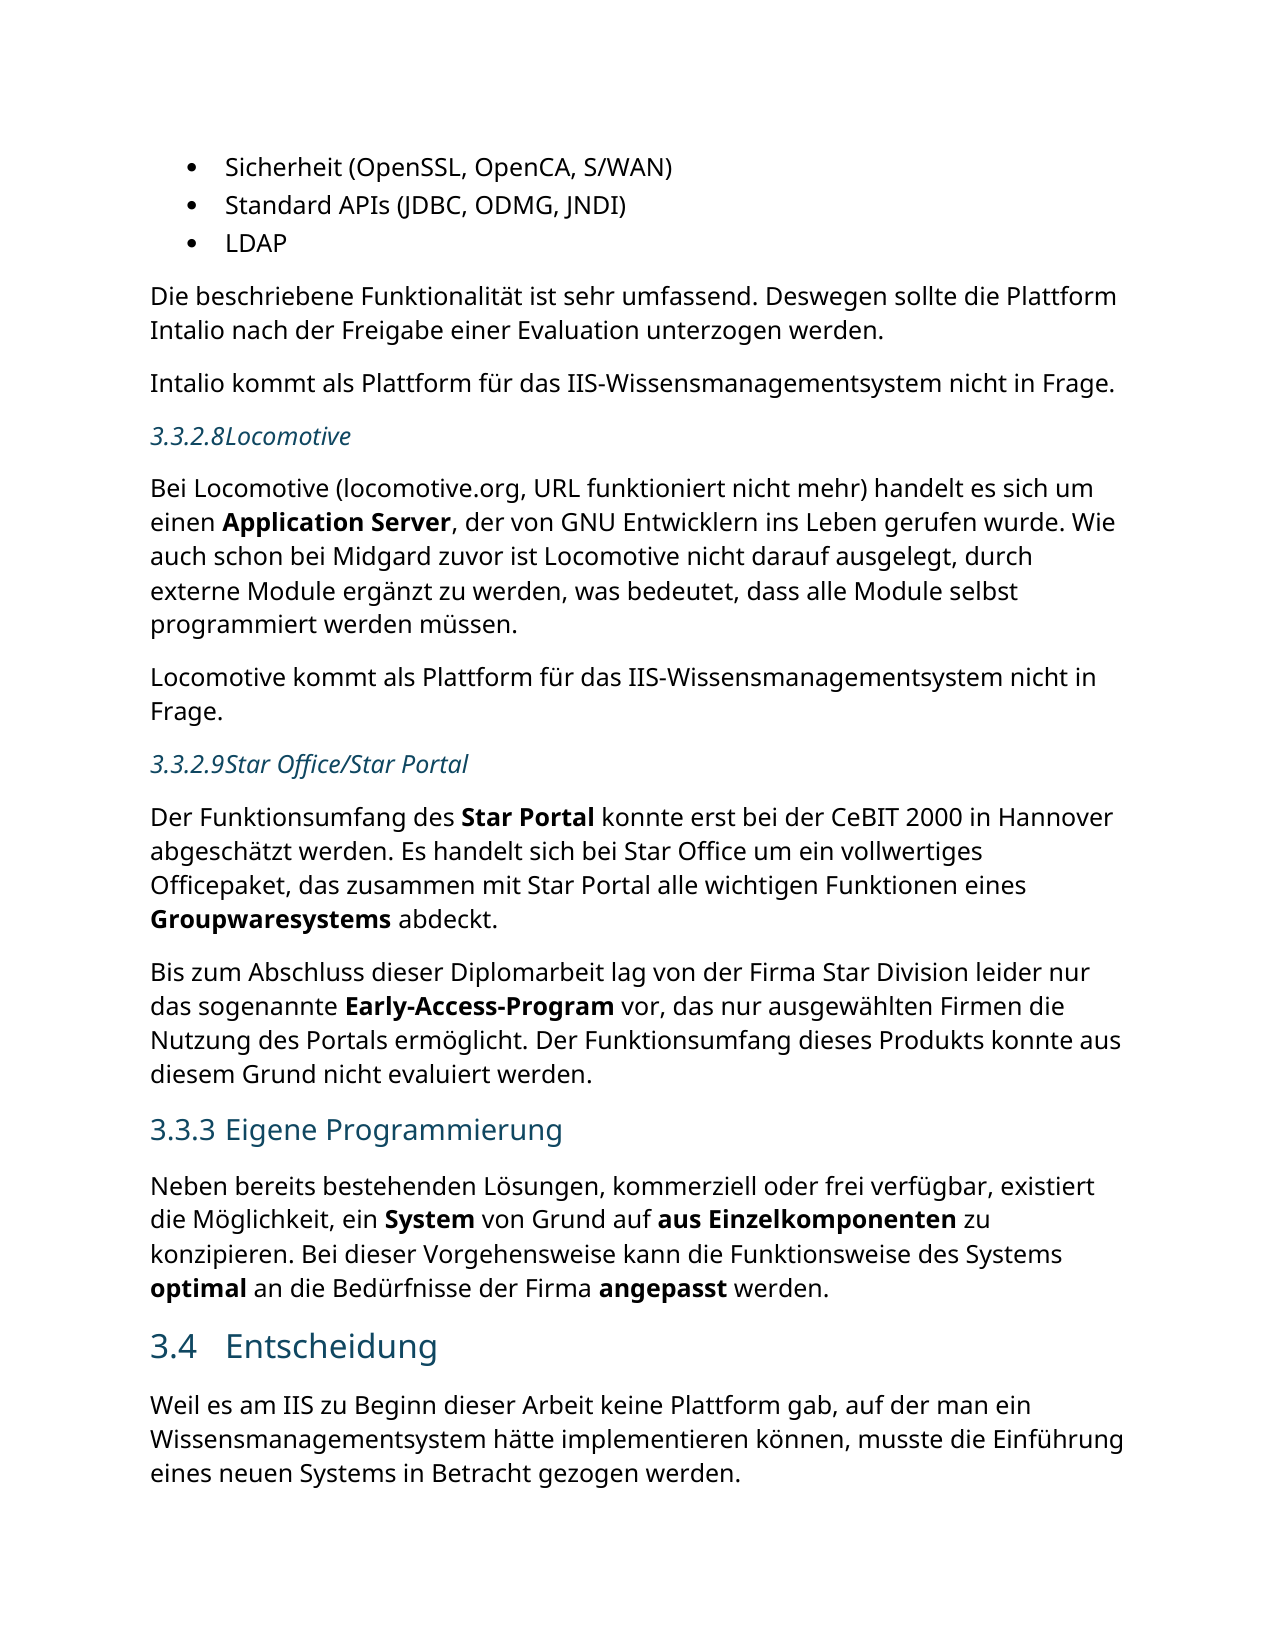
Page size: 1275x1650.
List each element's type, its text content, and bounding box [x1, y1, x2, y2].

list Sicherheit (OpenSSL, OpenCA, S/WAN) [187, 150, 1125, 184]
text Bei Locomotive (locomotive.org, URL funktioniert nicht mehr) handelt es sich um einen Application Server, der von GNU Entwicklern ins Leben gerufen wurde. Wie auch schon bei Midgard zuvor ist Locomotive nicht darauf ausgelegt, durch externe Module ergänzt zu werden, was bedeutet, dass alle Module selbst programmiert werden müssen. [150, 471, 1125, 641]
text Der Funktionsumfang des Star Portal konnte erst bei der CeBIT 2000 in Hannover abgeschätzt werden. Es handelt sich bei Star Office um ein vollwertiges Officepaket, das zusammen mit Star Portal alle wichtigen Funktionen eines Groupwaresystems abdeckt. [150, 800, 1125, 936]
text Bis zum Abschluss dieser Diplomarbeit lag von der Firma Star Division leider nur das sogenannte Early-Access-Program vor, das nur ausgewählten Firmen die Nutzung des Portals ermöglicht. Der Funktionsumfang dieses Produkts konnte aus diesem Grund nicht evaluiert werden. [150, 955, 1125, 1091]
subtitle 3.3.2.9 Star Office/Star Portal [150, 747, 1125, 781]
text Neben bereits bestehenden Lösungen, kommerziell oder frei verfügbar, existiert die Möglichkeit, ein System von Grund auf aus Einzelkomponenten zu konzipieren. Bei dieser Vorgehensweise kann die Funktionsweise des Systems optimal an die Bedürfnisse der Firma angepasst werden. [150, 1168, 1125, 1304]
text Intalio kommt als Plattform für das IIS-Wissensmanagementsystem nicht in Frage. [150, 365, 1125, 399]
text Locomotive kommt als Plattform für das IIS-Wissensmanagementsystem nicht in Frage. [150, 660, 1125, 728]
subtitle 3.4 Entscheidung [150, 1323, 1125, 1368]
subtitle 3.3.2.8 Locomotive [150, 418, 1125, 452]
text Die beschriebene Funktionalität ist sehr umfassend. Deswegen sollte die Plattform Intalio nach der Freigabe einer Evaluation unterzogen werden. [150, 278, 1125, 347]
subtitle 3.3.3 Eigene Programmierung [150, 1110, 1125, 1149]
list LDAP [187, 226, 1125, 260]
list Standard APIs (JDBC, ODMG, JNDI) [187, 188, 1125, 222]
